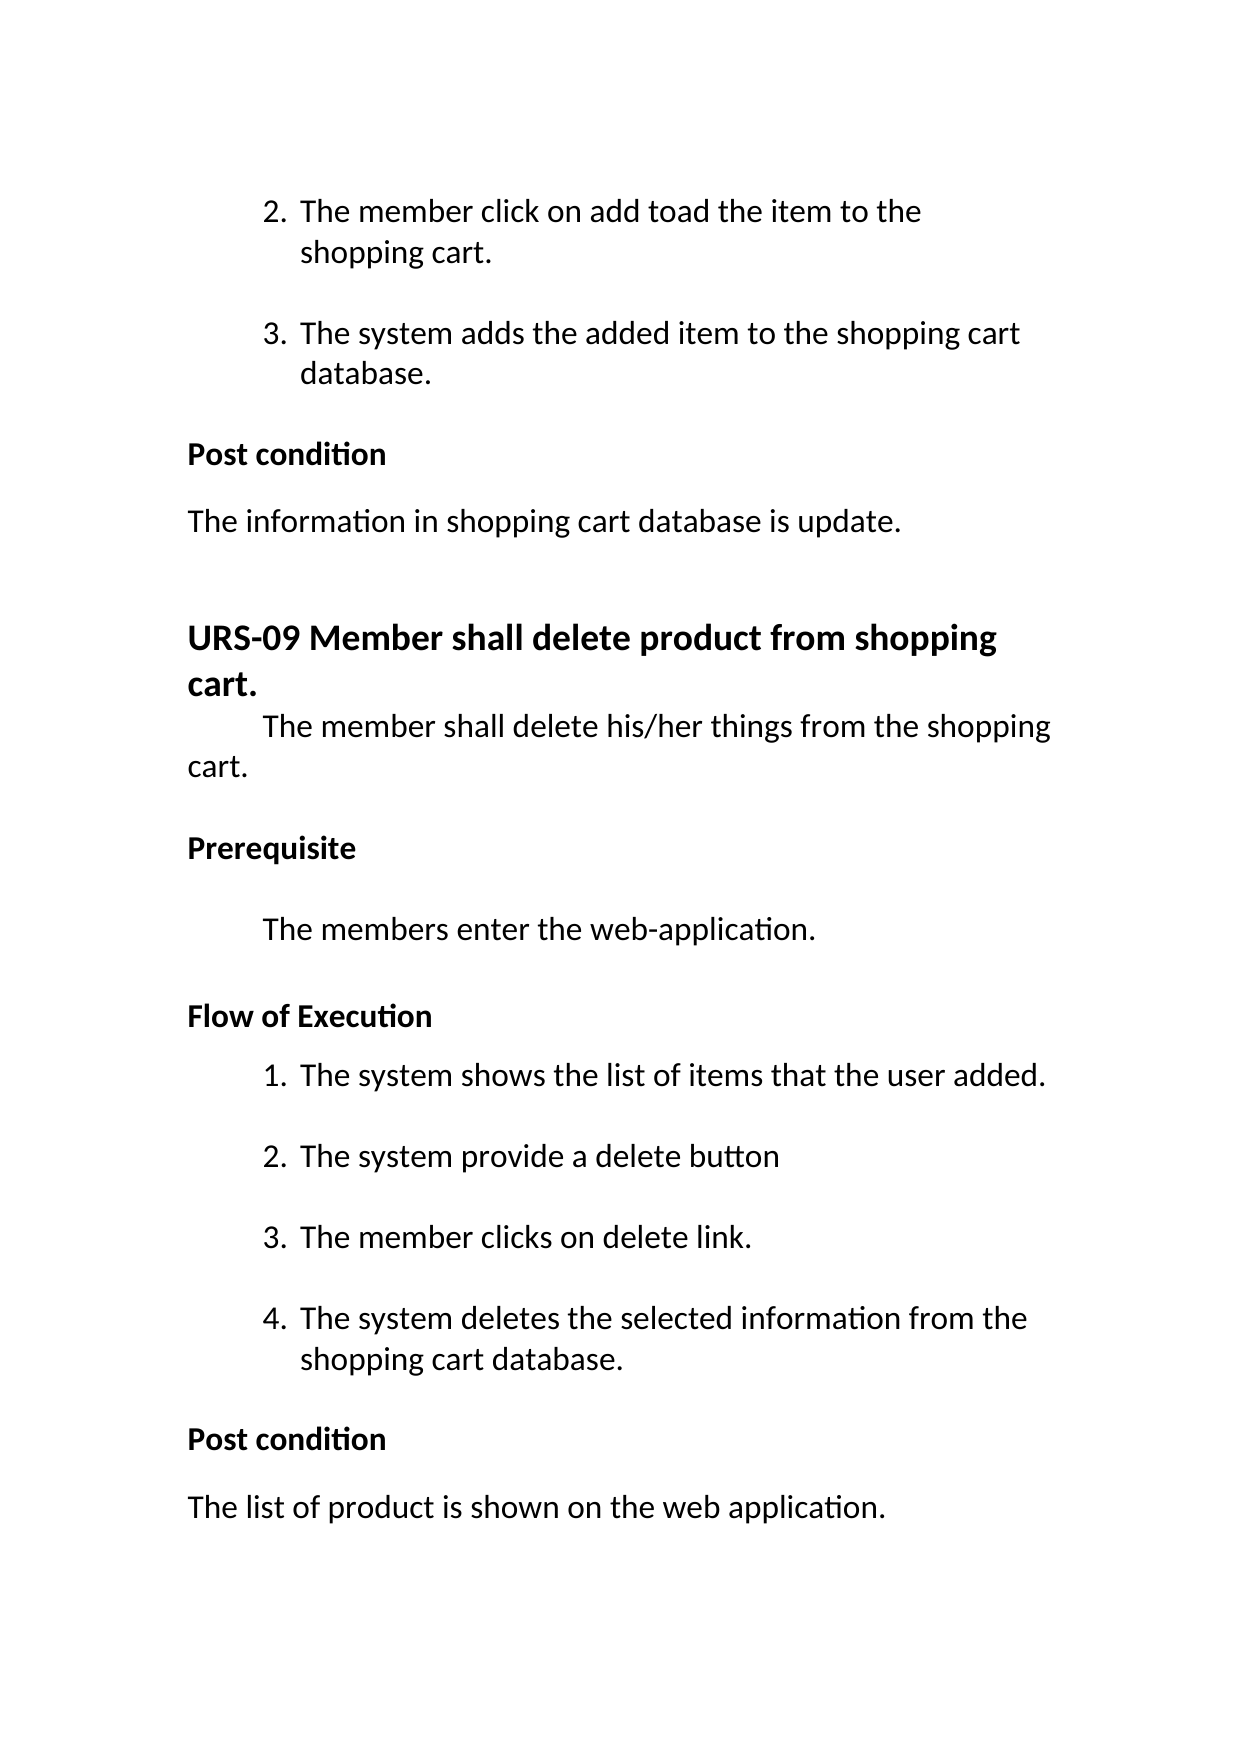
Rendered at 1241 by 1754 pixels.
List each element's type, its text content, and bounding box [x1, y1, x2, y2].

text Post condition [187, 433, 1053, 473]
text The member shall delete his/her things from the shopping cart. [187, 705, 1053, 786]
list The system shows the list of items that the user added. [262, 1054, 1053, 1095]
text The list of product is shown on the web application. [187, 1486, 1053, 1526]
text Prerequisite [187, 827, 1053, 867]
list The system adds the added item to the shopping cart database. [262, 312, 1053, 393]
text Post condition [187, 1418, 1053, 1459]
list The member clicks on delete link. [262, 1216, 1053, 1257]
list The member click on add toad the item to the shopping cart. [262, 191, 1053, 271]
text The members enter the web-application. [187, 908, 1053, 948]
list The system deletes the selected information from the shopping cart database. [262, 1297, 1053, 1378]
text URS-09 Member shall delete product from shopping cart. [187, 614, 1053, 705]
text Flow of Execution [187, 995, 1053, 1035]
list The system provide a delete button [262, 1135, 1053, 1176]
text The information in shopping cart database is update. [187, 500, 1053, 541]
